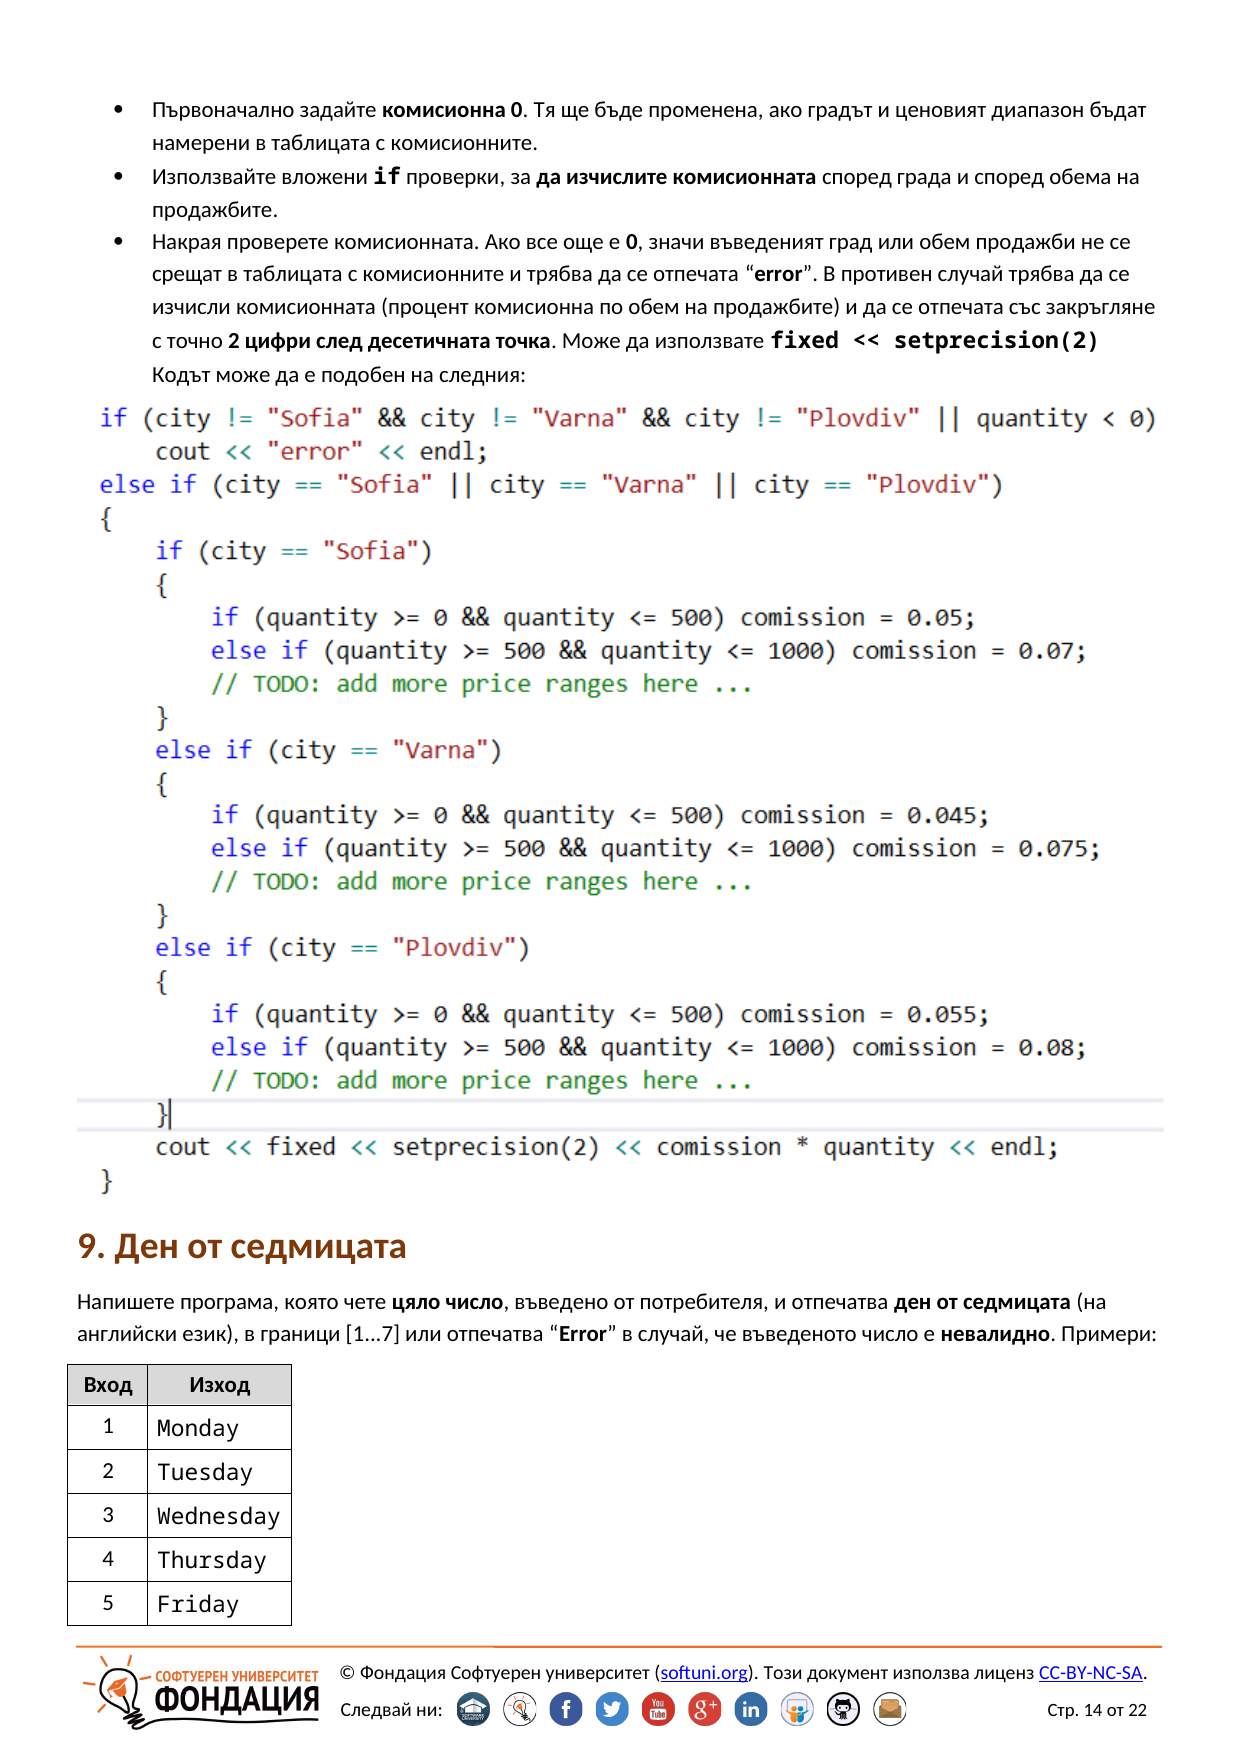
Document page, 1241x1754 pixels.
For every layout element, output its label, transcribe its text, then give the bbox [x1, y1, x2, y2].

picture [76, 405, 1164, 1197]
table_cell 5 [68, 1582, 147, 1625]
table_cell 3 [68, 1494, 147, 1537]
list Кодът може да е подобен на следния: [152, 360, 1163, 388]
table_cell Thursday [148, 1538, 291, 1581]
list Първоначално задайте комисионна 0. Тя ще бъде променена, ако градът и ценовият диапазон бъдат намерени в таблицата с комисионните. [114, 95, 1163, 156]
table_cell Monday [148, 1406, 291, 1449]
text Напишете програма, която чете цяло число, въведено от потребителя, и отпечатва ден от седмицата (на английски език), в граници [1...7] или отпечатва “Error” в случай, че въведеното число е невалидно. Примери: [77, 1287, 1163, 1347]
picture [642, 1692, 675, 1726]
picture [688, 1692, 722, 1726]
table_cell Friday [148, 1582, 291, 1625]
table_cell 2 [68, 1450, 147, 1493]
picture [595, 1692, 629, 1726]
picture [503, 1692, 537, 1726]
picture [827, 1692, 860, 1726]
picture [873, 1692, 907, 1726]
table_header Изход [148, 1365, 291, 1404]
list Използвайте вложени if проверки, за да изчислите комисионната според града и според обема на продажбите. [114, 160, 1163, 223]
table_cell Tuesday [148, 1450, 291, 1493]
table_cell 1 [68, 1406, 147, 1449]
picture [549, 1692, 583, 1726]
picture [780, 1692, 814, 1726]
table_header Вход [68, 1365, 147, 1404]
picture [82, 1654, 319, 1730]
picture [457, 1692, 490, 1726]
picture [734, 1692, 768, 1726]
list Накрая проверете комисионната. Ако все още е 0, значи въведеният град или обем продажби не се срещат в таблицата с комисионните и трябва да се отпечата “error”. В противен случай трябва да се изчисли комисионната (процент комисионна по обем на продажбите) и да се отпечата със закръгляне с точно 2 цифри след десетичната точка. Може да използвате fixed << setprecision(2) [114, 227, 1163, 356]
table_cell Wednesday [148, 1494, 291, 1537]
table_cell 4 [68, 1538, 147, 1581]
subtitle Ден от седмицата [77, 1222, 1163, 1267]
